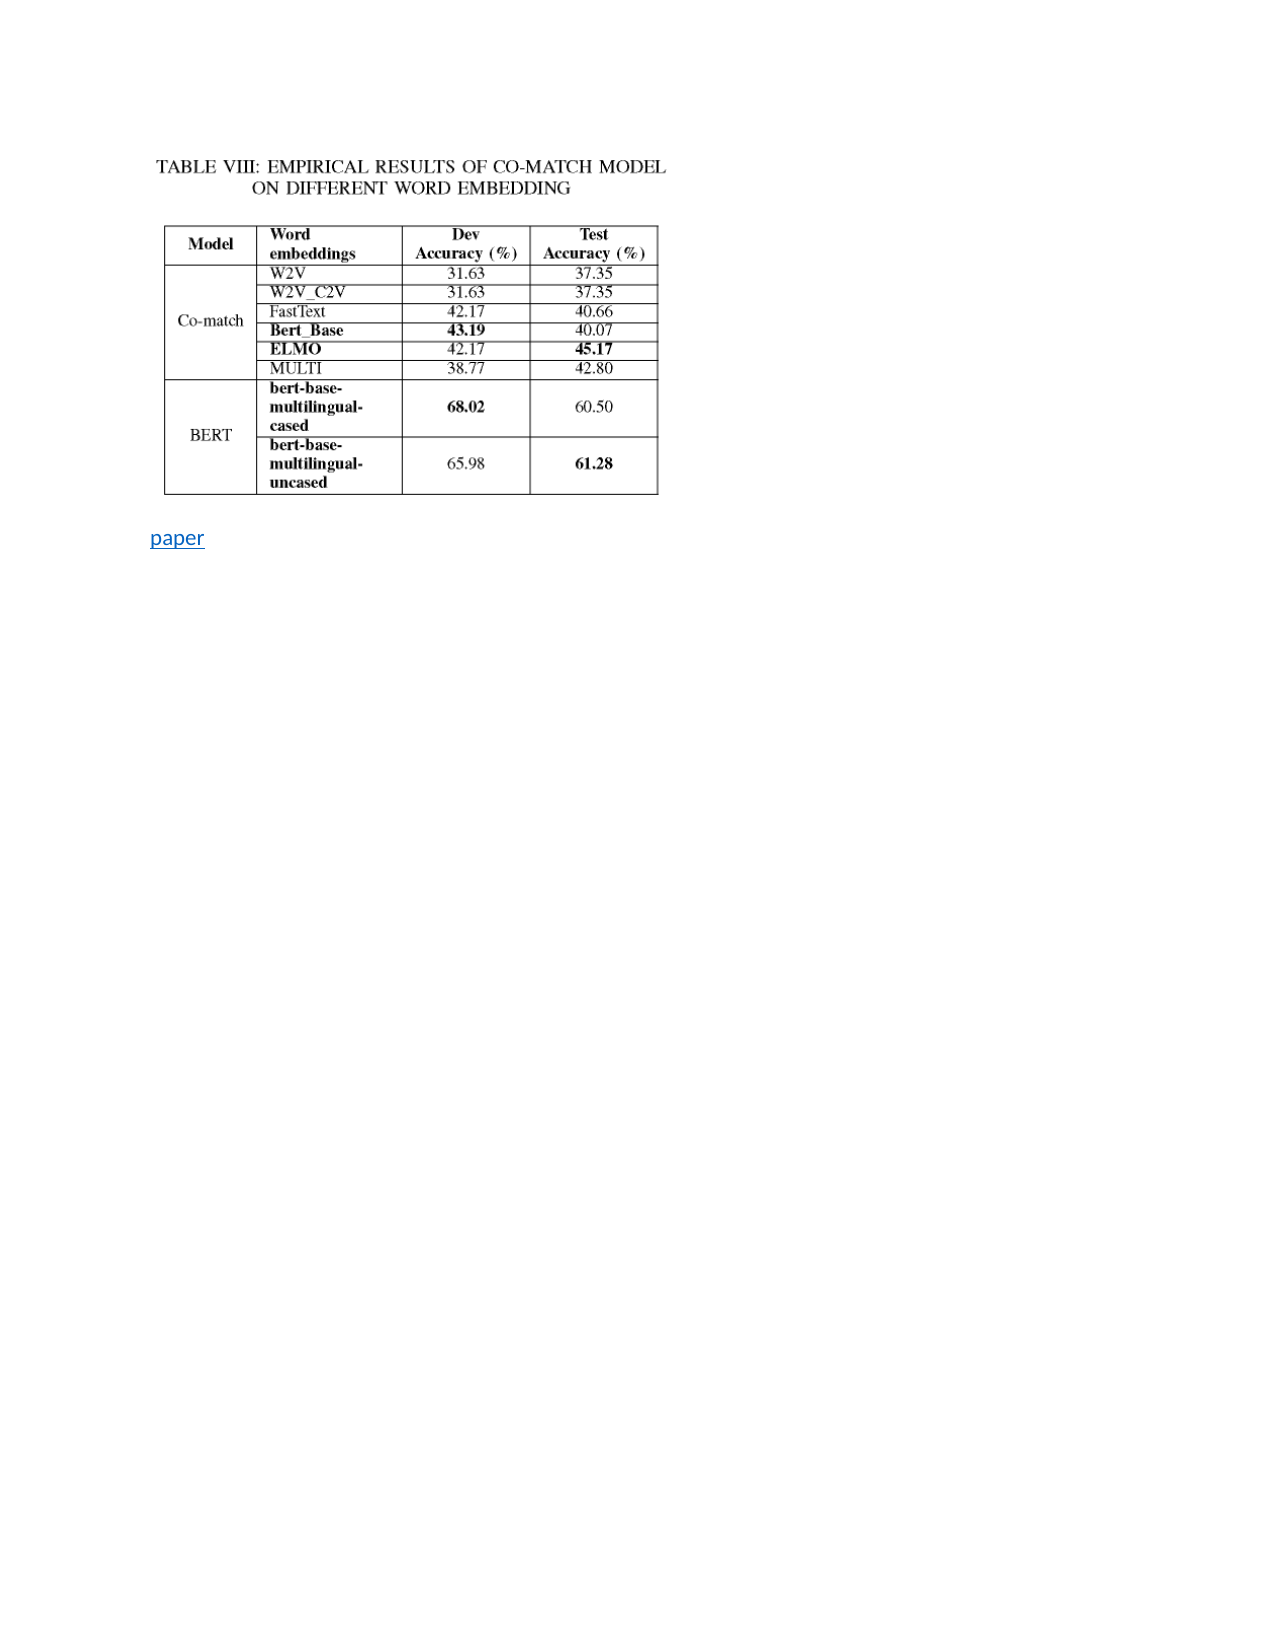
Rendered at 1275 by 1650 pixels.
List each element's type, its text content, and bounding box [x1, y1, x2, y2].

text paper [150, 523, 1125, 551]
picture [150, 150, 698, 505]
